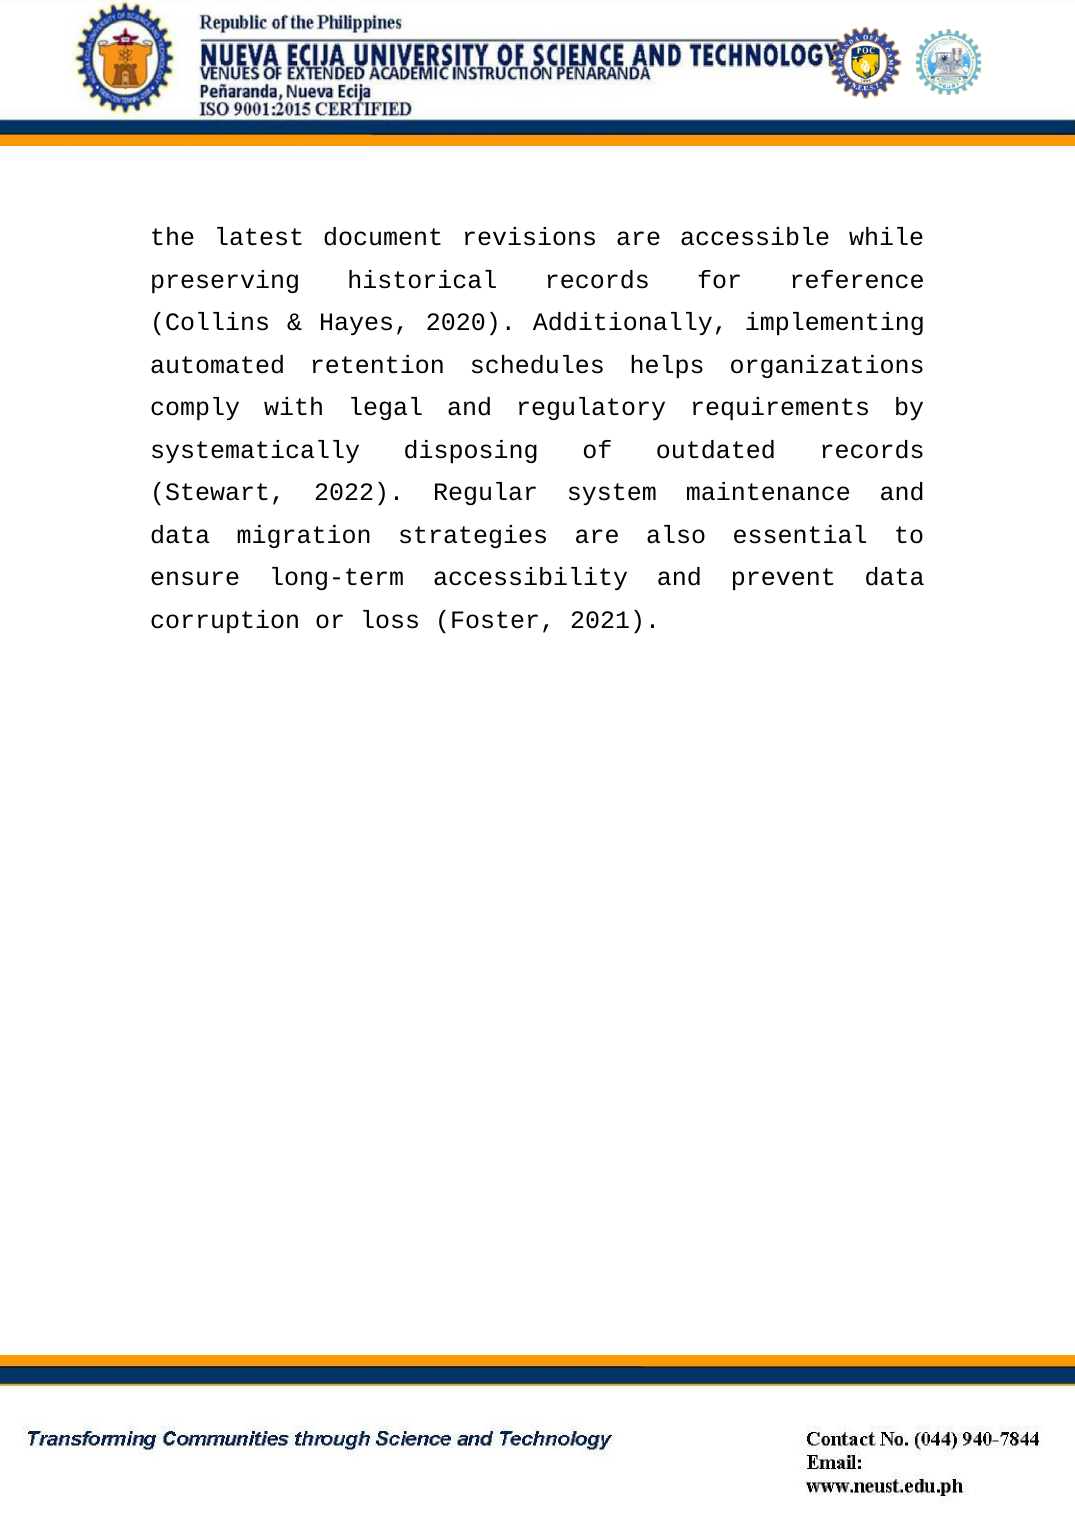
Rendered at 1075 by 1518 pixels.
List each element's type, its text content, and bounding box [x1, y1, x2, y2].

picture [0, 1355, 1075, 1511]
picture [0, 0, 1075, 146]
